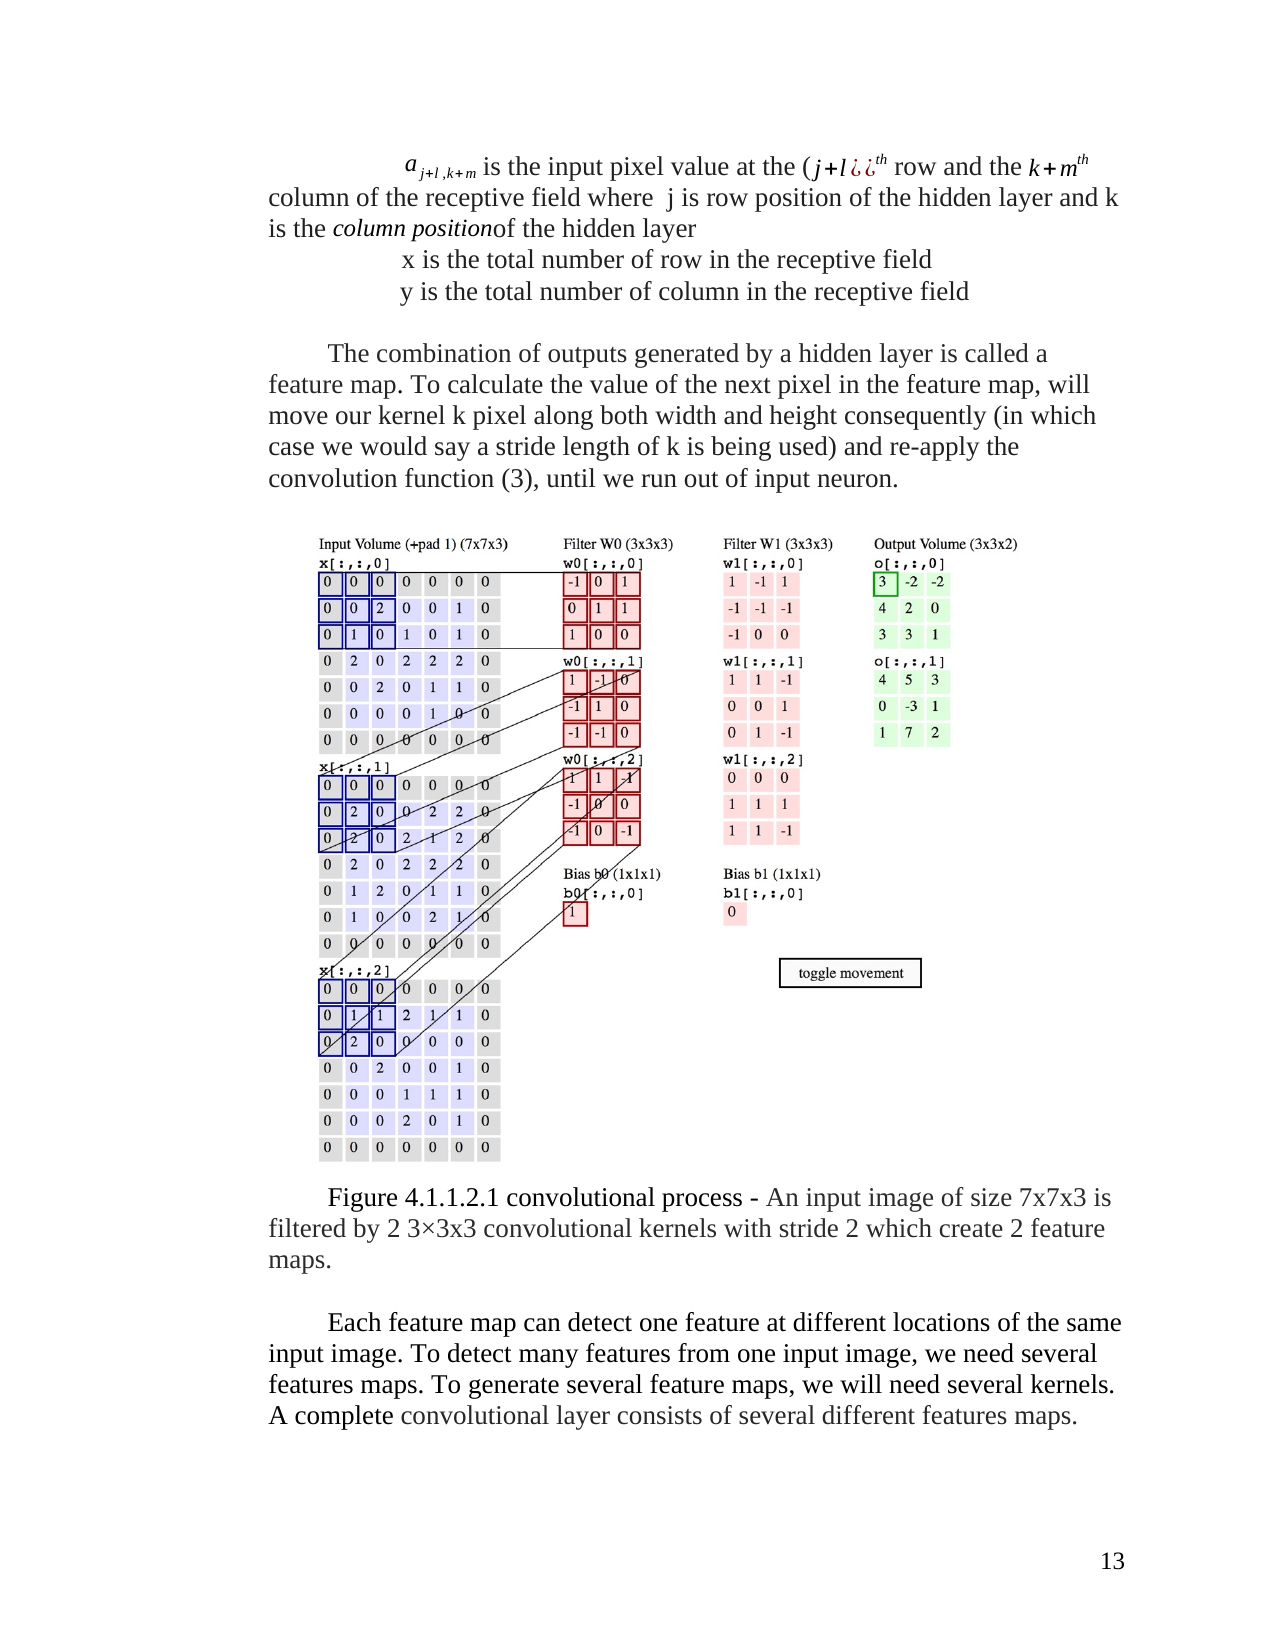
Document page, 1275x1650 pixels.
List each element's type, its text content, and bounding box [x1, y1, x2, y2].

text x is the total number of row in the receptive field [268, 244, 1125, 275]
text Figure 4.1.1.2.1 convolutional process - An input image of size 7x7x3 is filtered by 2 3×3x3 convolutional kernels with stride 2 which create 2 feature maps. [268, 1181, 1125, 1275]
text Each feature map can detect one feature at different locations of the same input image. To detect many features from one input image, we need several features maps. To generate several feature maps, we will need several kernels. A complete convolutional layer consists of several different features maps. [268, 1306, 1125, 1430]
text is the input pixel value at the ( row and the column of the receptive field where j is row position of the hidden layer and k is the of the hidden layer [268, 150, 1125, 244]
picture [282, 523, 1140, 1182]
text y is the total number of column in the receptive field [268, 275, 1125, 306]
text The combination of outputs generated by a hidden layer is called a feature map. To calculate the value of the next pixel in the feature map, will move our kernel k pixel along both width and height consequently (in which case we would say a stride length of k is being used) and re-apply the convolution function (3), until we run out of input neuron. [268, 337, 1125, 493]
